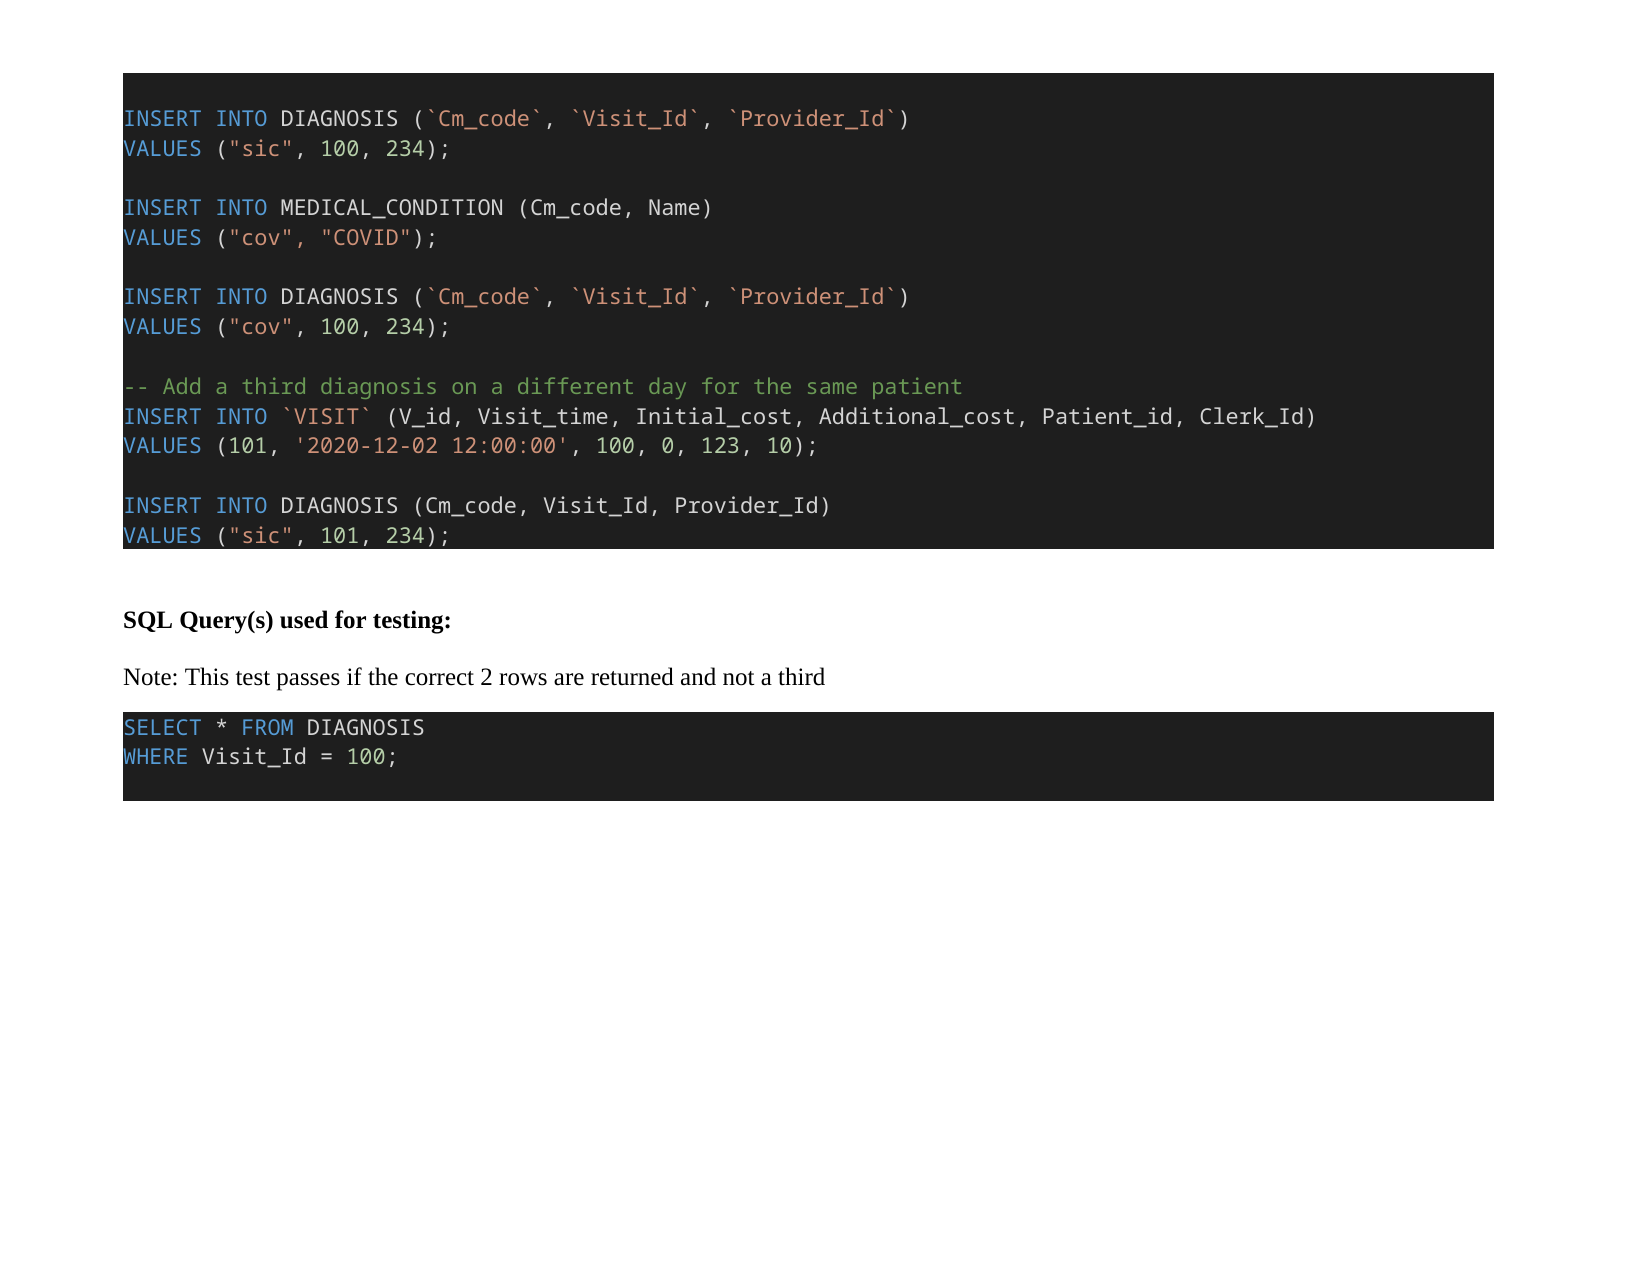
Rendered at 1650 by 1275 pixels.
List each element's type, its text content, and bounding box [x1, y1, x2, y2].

text SELECT * FROM DIAGNOSIS [123, 712, 1494, 741]
text VALUES ("cov", 100, 234); [123, 311, 1494, 341]
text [123, 192, 1494, 222]
text INSERT INTO `VISIT` (V_id, Visit_time, Initial_cost, Additional_cost, Patient_id, Clerk_Id) [123, 401, 1494, 430]
text WHERE Visit_Id = 100; [123, 741, 1494, 771]
text INSERT INTO DIAGNOSIS (`Cm_code`, `Visit_Id`, `Provider_Id`) [123, 103, 1494, 132]
text SQL Query(s) used for testing: [123, 605, 1494, 634]
text Note: This test passes if the correct 2 rows are returned and not a third [123, 662, 1494, 691]
text VALUES ("sic", 100, 234); [123, 132, 1494, 162]
text INSERT INTO DIAGNOSIS (Cm_code, Visit_Id, Provider_Id) [123, 490, 1494, 520]
text VALUES ("sic", 101, 234); [123, 520, 1494, 549]
text INSERT INTO DIAGNOSIS (`Cm_code`, `Visit_Id`, `Provider_Id`) [123, 281, 1494, 311]
text VALUES ("cov", "COVID"); [123, 222, 1494, 252]
text -- Add a third diagnosis on a different day for the same patient [123, 371, 1494, 401]
text VALUES (101, '2020-12-02 12:00:00', 100, 0, 123, 10); [123, 430, 1494, 460]
